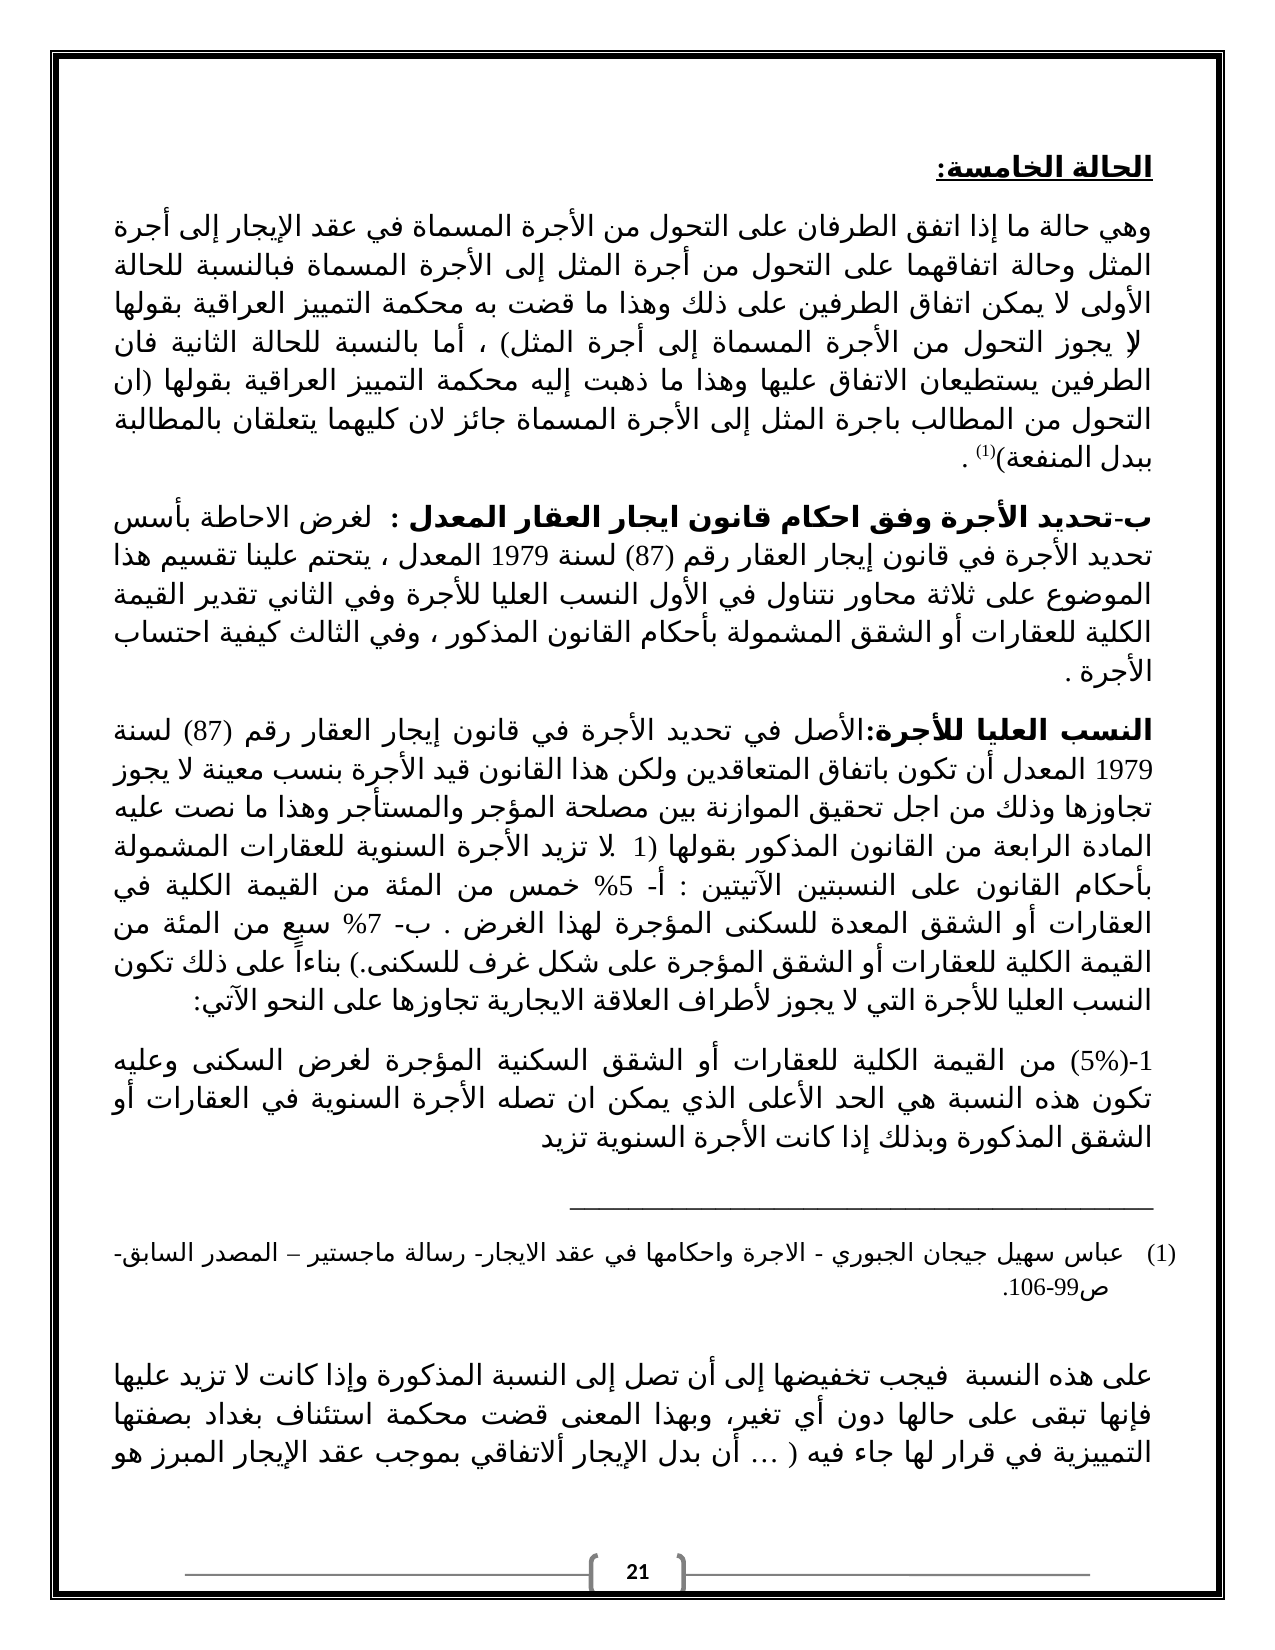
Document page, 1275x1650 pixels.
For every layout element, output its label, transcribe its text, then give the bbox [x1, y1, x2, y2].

text ب-تحديد الأجرة وفق احكام قانون ايجار العقار المعدل : لغرض الاحاطة بأسس تحديد الأجرة في قانون إيجار العقار رقم (87) لسنة 1979 المعدل ، يتحتم علينا تقسيم هذا الموضوع على ثلاثة محاور نتناول في الأول النسب العليا للأجرة وفي الثاني تقدير القيمة الكلية للعقارات أو الشقق المشمولة بأحكام القانون المذكور ، وفي الثالث كيفية احتساب الأجرة . [112, 500, 1153, 688]
text وهي حالة ما إذا اتفق الطرفان على التحول من الأجرة المسماة في عقد الإيجار إلى أجرة المثل وحالة اتفاقهما على التحول من أجرة المثل إلى الأجرة المسماة فبالنسبة للحالة الأولى لا يمكن اتفاق الطرفين على ذلك وهذا ما قضت به محكمة التمييز العراقية بقولها (لا يجوز التحول من الأجرة المسماة إلى أجرة المثل) ، أما بالنسبة للحالة الثانية فان الطرفين يستطيعان الاتفاق عليها وهذا ما ذهبت إليه محكمة التمييز العراقية بقولها (ان التحول من المطالب باجرة المثل إلى الأجرة المسماة جائز لان كليهما يتعلقان بالمطالبة ببدل المنفعة)(1) . [112, 209, 1153, 474]
list عباس سهيل جيجان الجبوري - الاجرة واحكامها في عقد الايجار- رسالة ماجستير – المصدر السابق- ص99-106. [112, 1238, 1147, 1300]
text الحالة الخامسة: [112, 150, 1153, 183]
text النسب العليا للأجرة:الأصل في تحديد الأجرة في قانون إيجار العقار رقم (87) لسنة 1979 المعدل أن تكون باتفاق المتعاقدين ولكن هذا القانون قيد الأجرة بنسب معينة لا يجوز تجاوزها وذلك من اجل تحقيق الموازنة بين مصلحة المؤجر والمستأجر وهذا ما نصت عليه المادة الرابعة من القانون المذكور بقولها (1. لا تزيد الأجرة السنوية للعقارات المشمولة بأحكام القانون على النسبتين الآتيتين : أ- 5% خمس من المئة من القيمة الكلية في العقارات أو الشقق المعدة للسكنى المؤجرة لهذا الغرض . ب- 7% سبع من المئة من القيمة الكلية للعقارات أو الشقق المؤجرة على شكل غرف للسكنى.) بناءاً على ذلك تكون النسب العليا للأجرة التي لا يجوز لأطراف العلاقة الايجارية تجاوزها على النحو الآتي: [112, 713, 1153, 1017]
text ________________________________________ [112, 1179, 1153, 1213]
text 1-(5%) من القيمة الكلية للعقارات أو الشقق السكنية المؤجرة لغرض السكنى وعليه تكون هذه النسبة هي الحد الأعلى الذي يمكن ان تصله الأجرة السنوية في العقارات أو الشقق المذكورة وبذلك إذا كانت الأجرة السنوية تزيد [112, 1043, 1153, 1153]
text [112, 1358, 1153, 1469]
